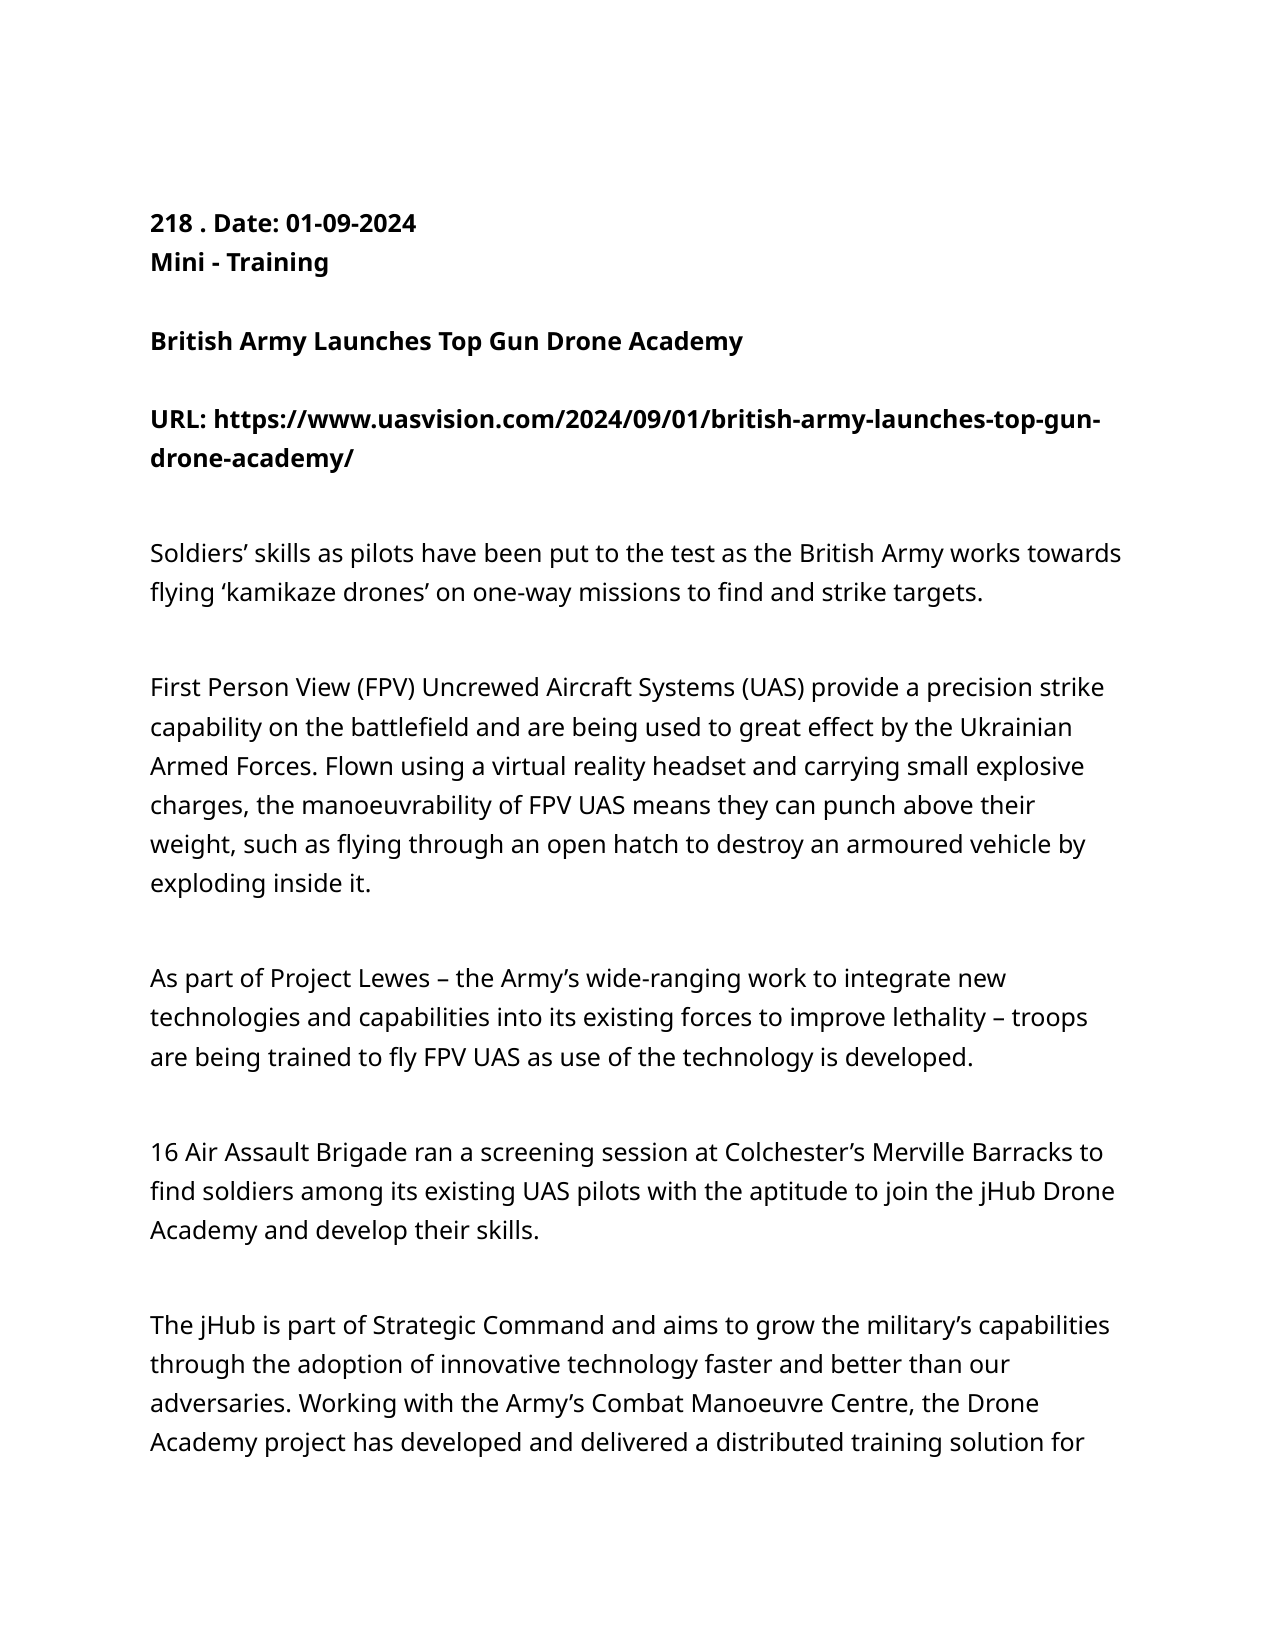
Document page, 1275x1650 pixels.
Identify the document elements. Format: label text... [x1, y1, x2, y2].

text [150, 1307, 1125, 1459]
text First Person View (FPV) Uncrewed Aircraft Systems (UAS) provide a precision strike capability on the battlefield and are being used to great effect by the Ukrainian Armed Forces. Flown using a virtual reality headset and carrying small explosive charges, the manoeuvrability of FPV UAS means they can punch above their weight, such as flying through an open hatch to destroy an armoured vehicle by exploding inside it. [150, 670, 1125, 939]
text 218 . Date: 01-09-2024 Mini - Training British Army Launches Top Gun Drone Academy URL: https://www.uasvision.com/2024/09/01/british-army-launches-top-gun-drone-academy/ [150, 206, 1125, 514]
text As part of Project Lewes – the Army’s wide-ranging work to integrate new technologies and capabilities into its existing forces to improve lethality – troops are being trained to fly FPV UAS as use of the technology is developed. [150, 961, 1125, 1112]
text 16 Air Assault Brigade ran a screening session at Colchester’s Merville Barracks to find soldiers among its existing UAS pilots with the aptitude to join the jHub Drone Academy and develop their skills. [150, 1134, 1125, 1286]
text Soldiers’ skills as pilots have been put to the test as the British Army works towards flying ‘kamikaze drones’ on one-way missions to find and strike targets. [150, 536, 1125, 648]
